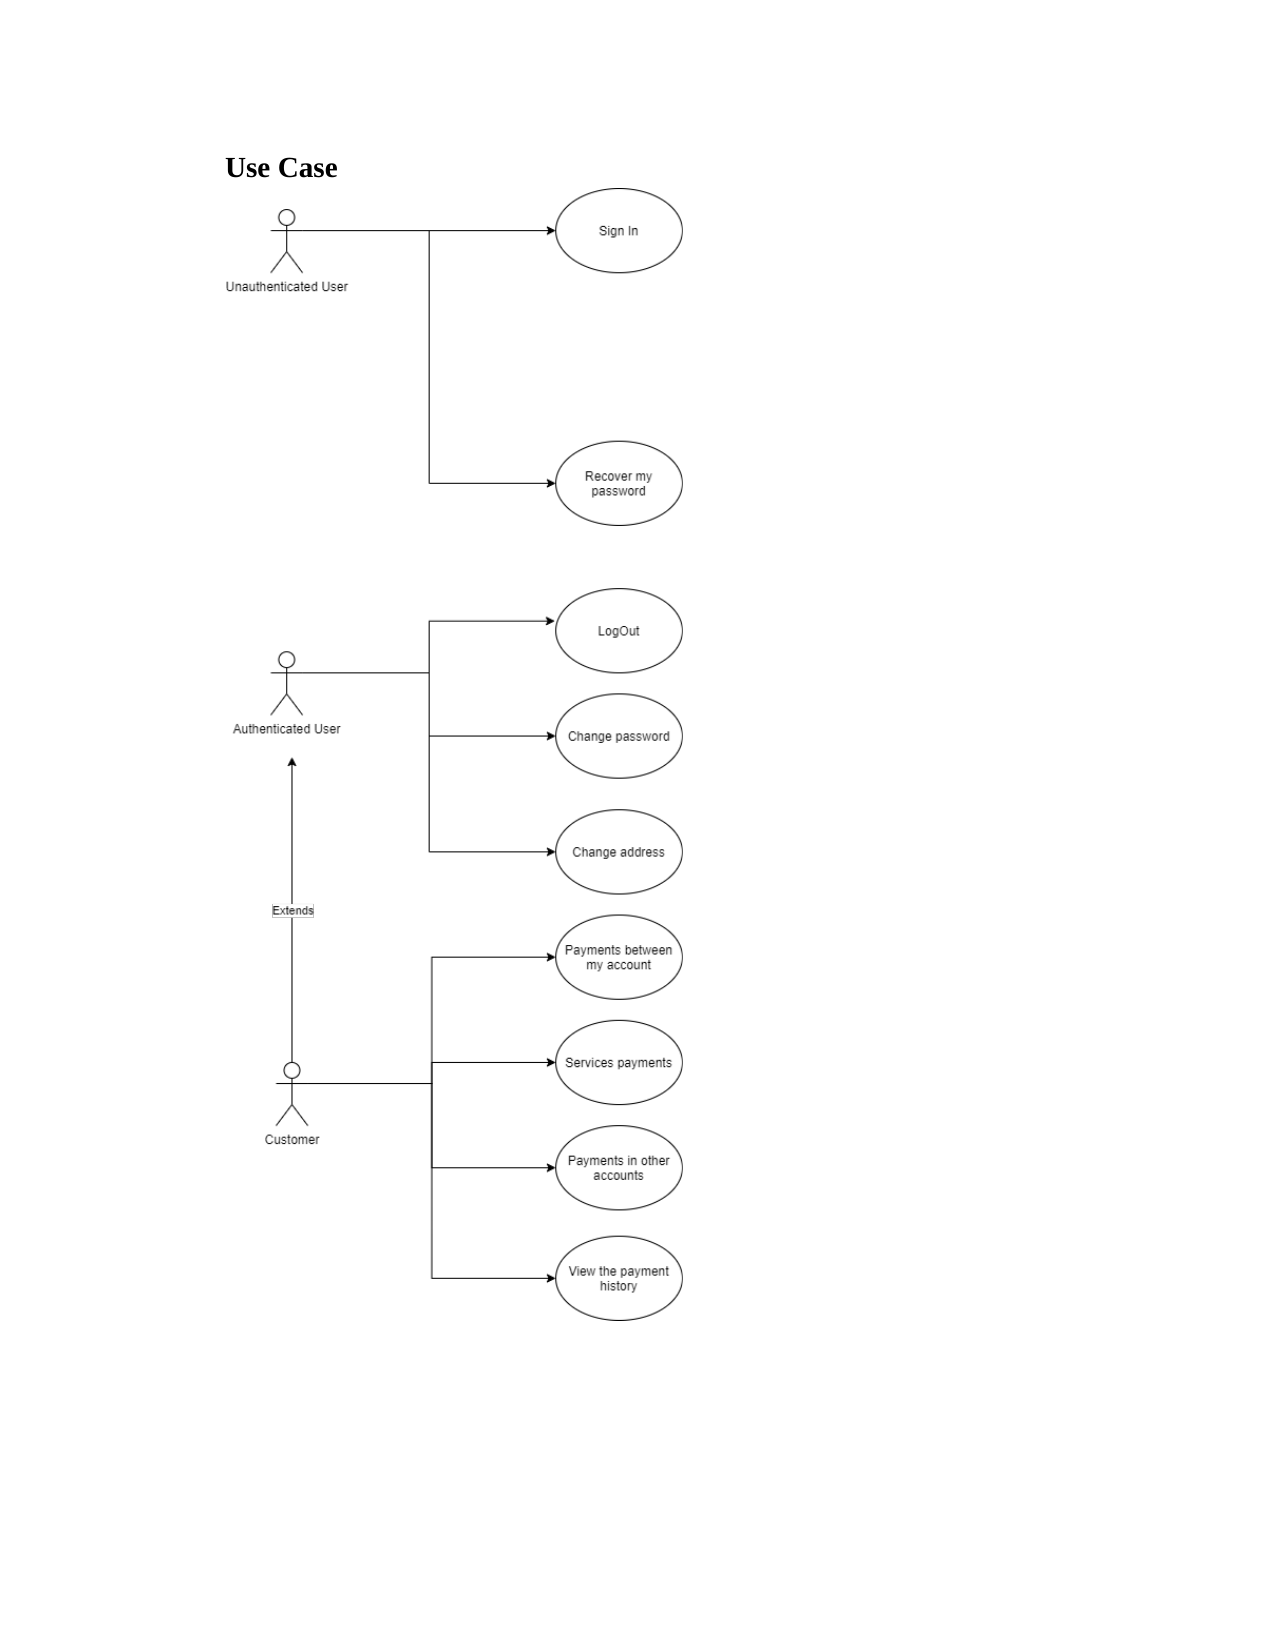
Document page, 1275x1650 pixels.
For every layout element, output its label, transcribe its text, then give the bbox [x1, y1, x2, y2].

text Use Case [150, 150, 1125, 183]
picture [225, 188, 683, 1321]
